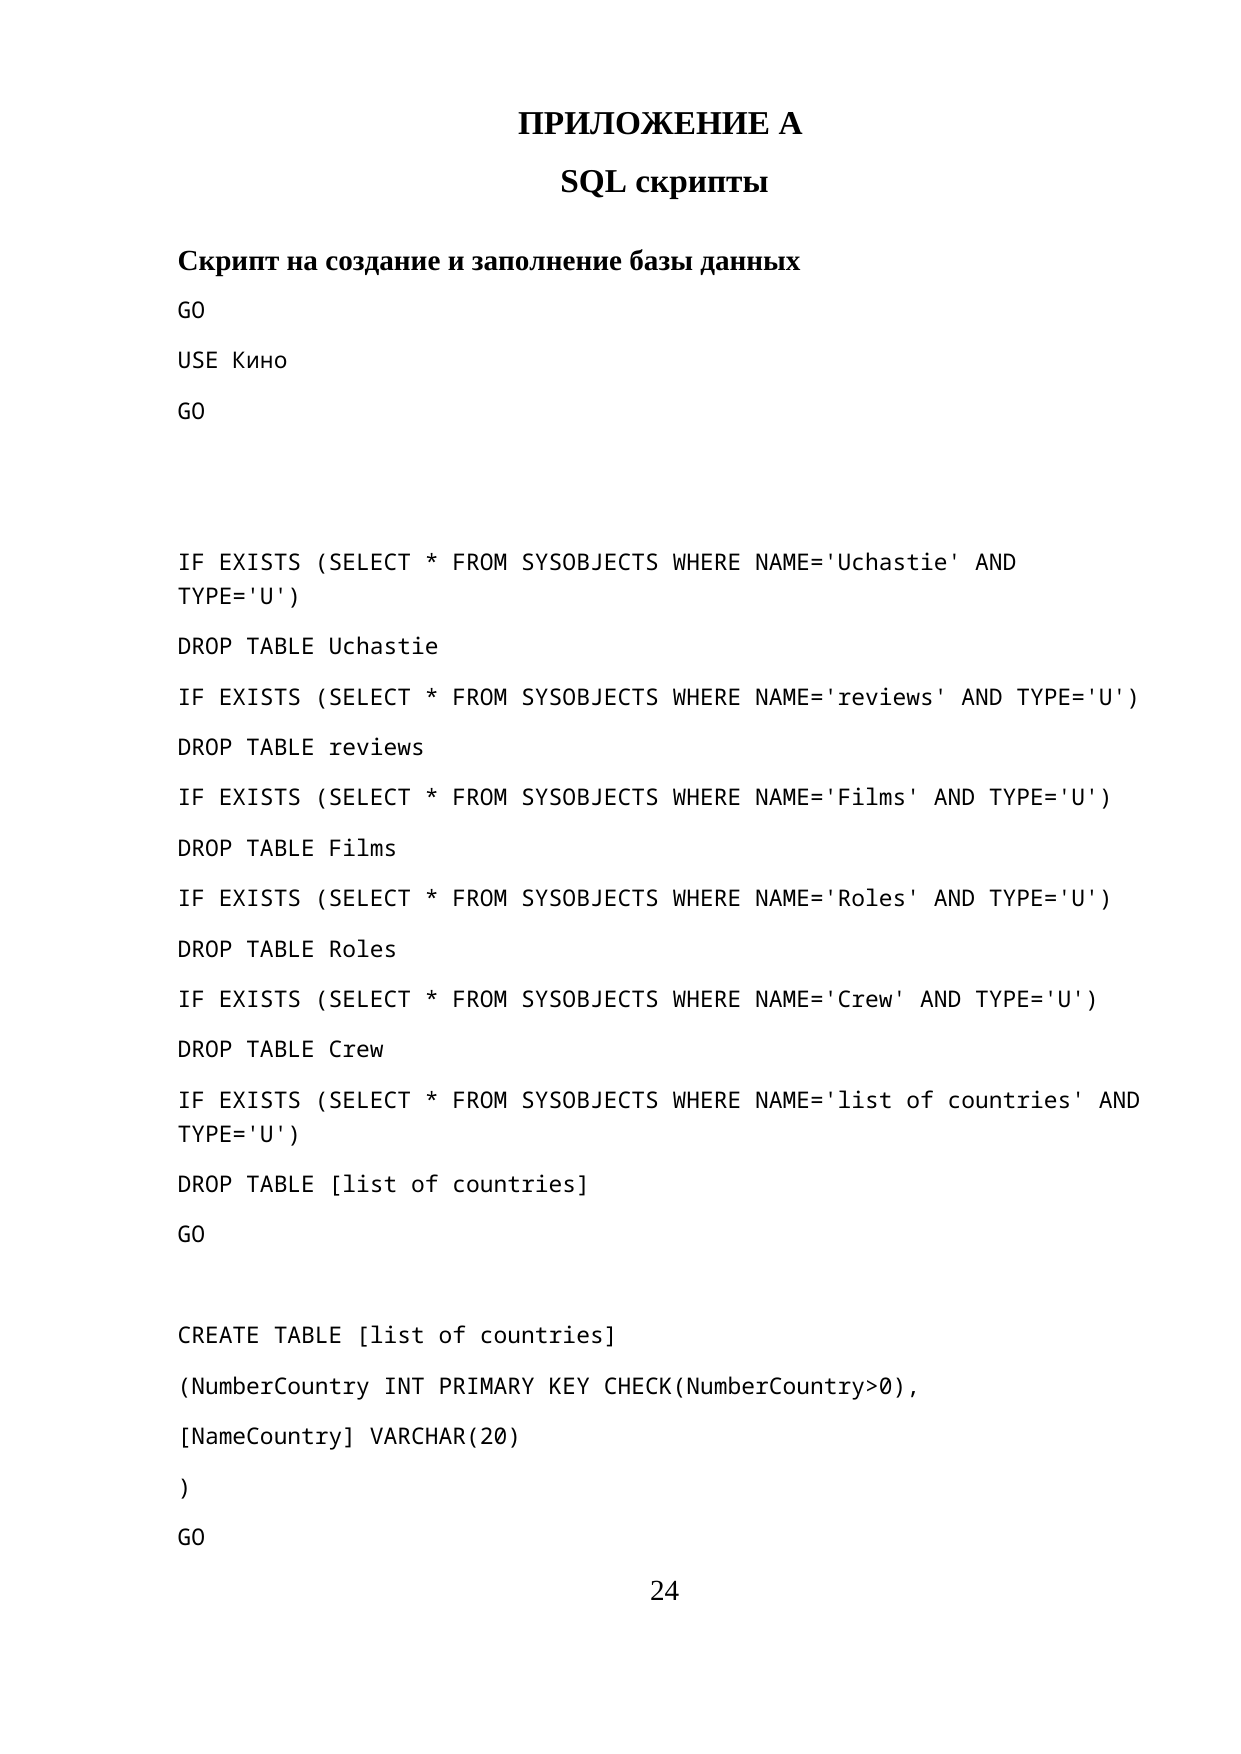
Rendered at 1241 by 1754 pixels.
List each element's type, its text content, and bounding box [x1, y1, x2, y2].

text (NumberCountry INT PRIMARY KEY CHECK(NumberCountry>0), [177, 1369, 1152, 1401]
text IF EXISTS (SELECT * FROM SYSOBJECTS WHERE NAME='reviews' AND TYPE='U') [177, 680, 1152, 712]
text DROP TABLE Films [177, 832, 1152, 863]
text GO [177, 394, 1152, 426]
text IF EXISTS (SELECT * FROM SYSOBJECTS WHERE NAME='Films' AND TYPE='U') [177, 781, 1152, 812]
text ) [177, 1470, 1152, 1502]
text GO [177, 1218, 1152, 1249]
text GO [177, 1521, 1152, 1552]
text CREATE TABLE [list of countries] [177, 1319, 1152, 1350]
subtitle ПРИЛОЖЕНИЕ А SQL скрипты [177, 103, 1152, 199]
text USE Кино [177, 344, 1152, 375]
text IF EXISTS (SELECT * FROM SYSOBJECTS WHERE NAME='Roles' AND TYPE='U') [177, 882, 1152, 913]
text DROP TABLE reviews [177, 731, 1152, 762]
text DROP TABLE Roles [177, 932, 1152, 964]
text IF EXISTS (SELECT * FROM SYSOBJECTS WHERE NAME='Uchastie' AND TYPE='U') [177, 546, 1152, 611]
text DROP TABLE Crew [177, 1033, 1152, 1064]
text [NameCountry] VARCHAR(20) [177, 1420, 1152, 1451]
text DROP TABLE [list of countries] [177, 1168, 1152, 1199]
text IF EXISTS (SELECT * FROM SYSOBJECTS WHERE NAME='list of countries' AND TYPE='U') [177, 1084, 1152, 1149]
text GO [177, 294, 1152, 325]
text Скрипт на создание и заполнение базы данных [177, 243, 1152, 277]
text DROP TABLE Uchastie [177, 630, 1152, 661]
text IF EXISTS (SELECT * FROM SYSOBJECTS WHERE NAME='Crew' AND TYPE='U') [177, 983, 1152, 1014]
